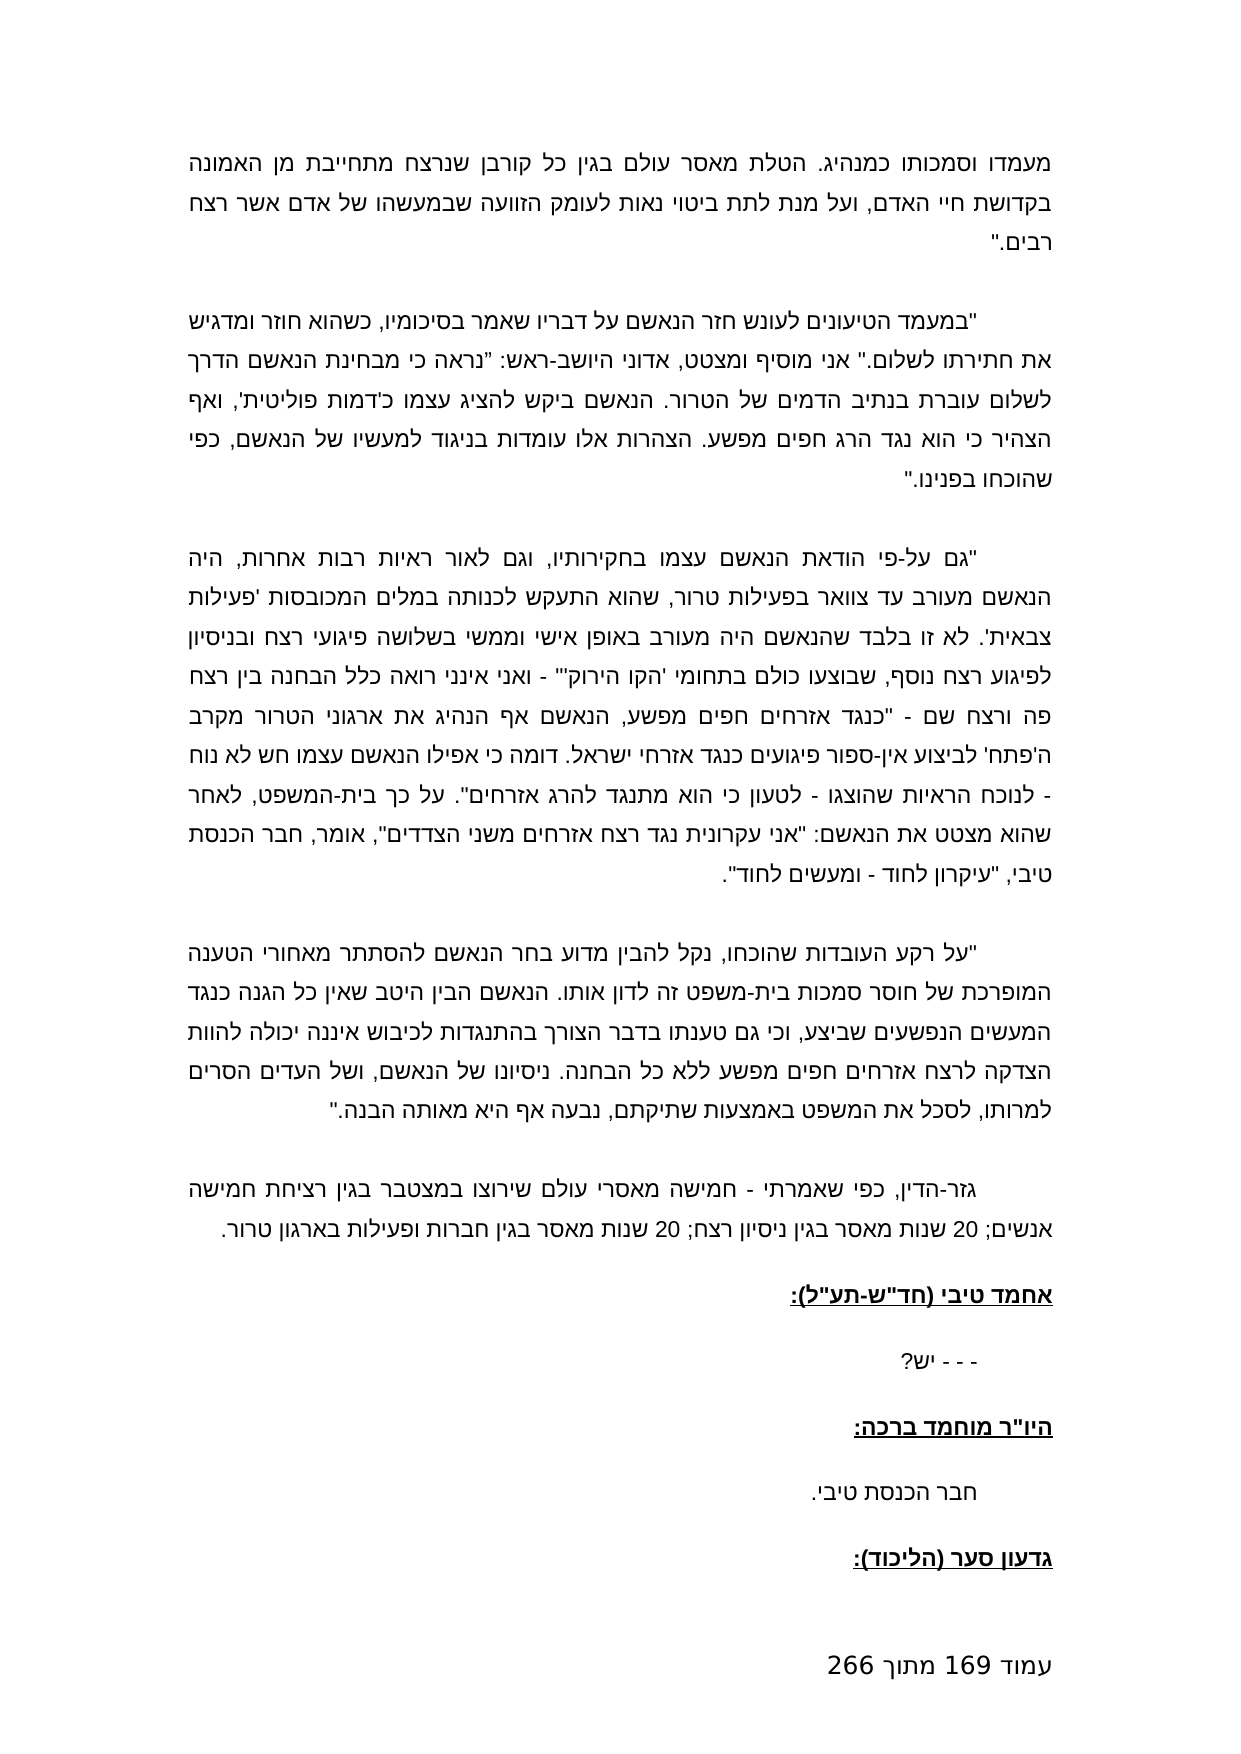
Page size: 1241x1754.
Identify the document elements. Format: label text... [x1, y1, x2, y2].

text גזר-הדין, כפי שאמרתי - חמישה מאסרי עולם שירוצו במצטבר בגין רציחת חמישה אנשים; 20 שנות מאסר בגין ניסיון רצח; 20 שנות מאסר בגין חברות ופעילות בארגון טרור. [187, 1176, 1053, 1242]
text "על רקע העובדות שהוכחו, נקל להבין מדוע בחר הנאשם להסתתר מאחורי הטענה המופרכת של חוסר סמכות בית-משפט זה לדון אותו. הנאשם הבין היטב שאין כל הגנה כנגד המעשים הנפשעים שביצע, וכי גם טענתו בדבר הצורך בהתנגדות לכיבוש איננה יכולה להוות הצדקה לרצח אזרחים חפים מפשע ללא כל הבחנה. ניסיונו של הנאשם, ושל העדים הסרים למרותו, לסכל את המשפט באמצעות שתיקתם, נבעה אף היא מאותה הבנה." [187, 939, 1053, 1124]
text חבר הכנסת טיבי. [187, 1479, 1053, 1506]
text היו"ר מוחמד ברכה: [187, 1387, 1053, 1440]
text אחמד טיבי (חד"ש-תע"ל): [187, 1255, 1053, 1308]
text - - - יש? [187, 1348, 1053, 1374]
text "גם על-פי הודאת הנאשם עצמו בחקירותיו, וגם לאור ראיות רבות אחרות, היה הנאשם מעורב עד צוואר בפעילות טרור, שהוא התעקש לכנותה במלים המכובסות 'פעילות צבאית'. לא זו בלבד שהנאשם היה מעורב באופן אישי וממשי בשלושה פיגועי רצח ובניסיון לפיגוע רצח נוסף, שבוצעו כולם בתחומי 'הקו הירוק'" - ואני אינני רואה כלל הבחנה בין רצח פה ורצח שם - "כנגד אזרחים חפים מפשע, הנאשם אף הנהיג את ארגוני הטרור מקרב ה'פתח' לביצוע אין-ספור פיגועים כנגד אזרחי ישראל. דומה כי אפילו הנאשם עצמו חש לא נוח - לנוכח הראיות שהוצגו - לטעון כי הוא מתנגד להרג אזרחים". על כך בית-המשפט, לאחר שהוא מצטט את הנאשם: "אני עקרונית נגד רצח אזרחים משני הצדדים", אומר, חבר הכנסת טיבי, "עיקרון לחוד - ומעשים לחוד". [187, 545, 1053, 887]
text גדעון סער (הליכוד): [187, 1519, 1053, 1571]
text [187, 150, 1053, 255]
text "במעמד הטיעונים לעונש חזר הנאשם על דבריו שאמר בסיכומיו, כשהוא חוזר ומדגיש את חתירתו לשלום." אני מוסיף ומצטט, אדוני היושב-ראש: ”נראה כי מבחינת הנאשם הדרך לשלום עוברת בנתיב הדמים של הטרור. הנאשם ביקש להציג עצמו כ'דמות פוליטית', ואף הצהיר כי הוא נגד הרג חפים מפשע. הצהרות אלו עומדות בניגוד למעשיו של הנאשם, כפי שהוכחו בפנינו." [187, 308, 1053, 492]
